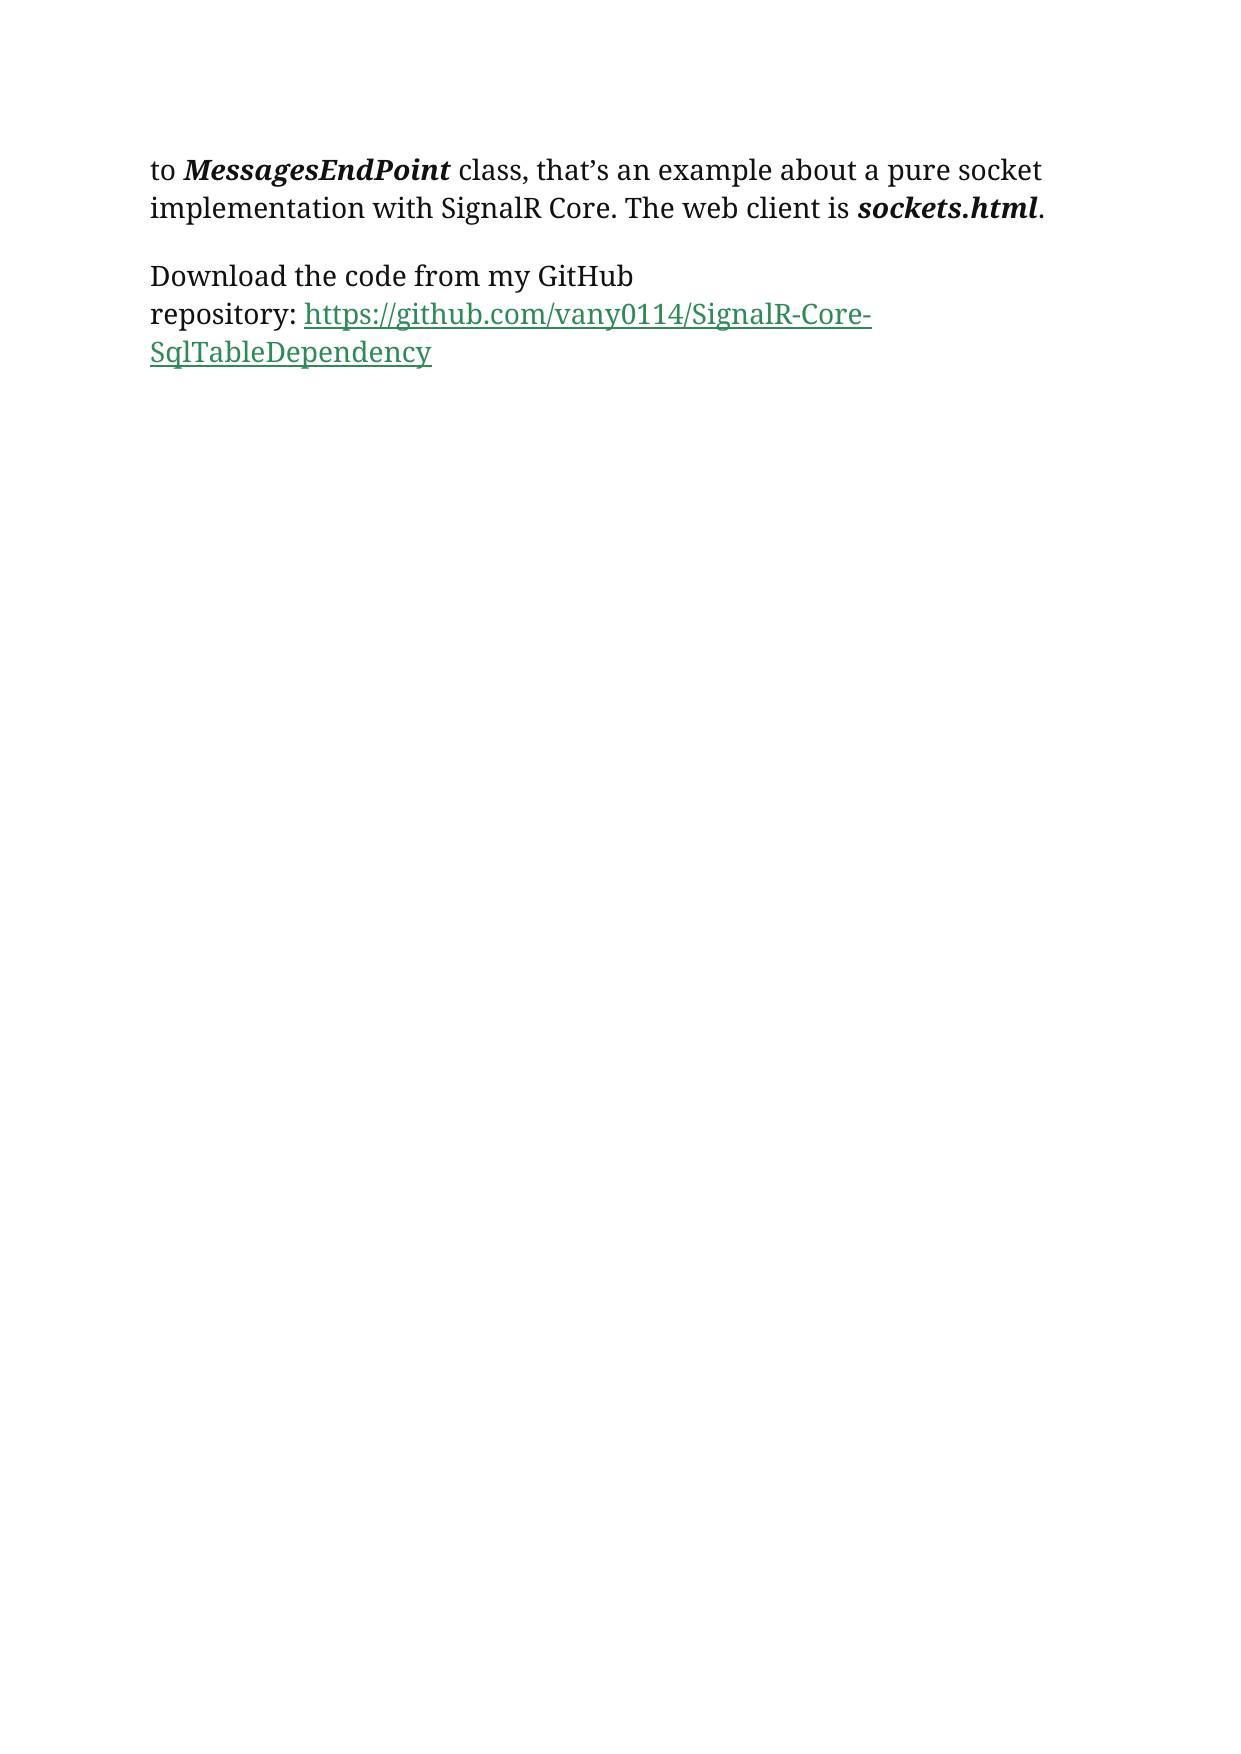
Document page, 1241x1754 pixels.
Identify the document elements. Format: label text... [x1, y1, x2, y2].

text Download the code from my GitHub repository: https://github.com/vany0114/SignalR-Core-SqlTableDependency [150, 256, 1090, 371]
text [150, 150, 1090, 227]
